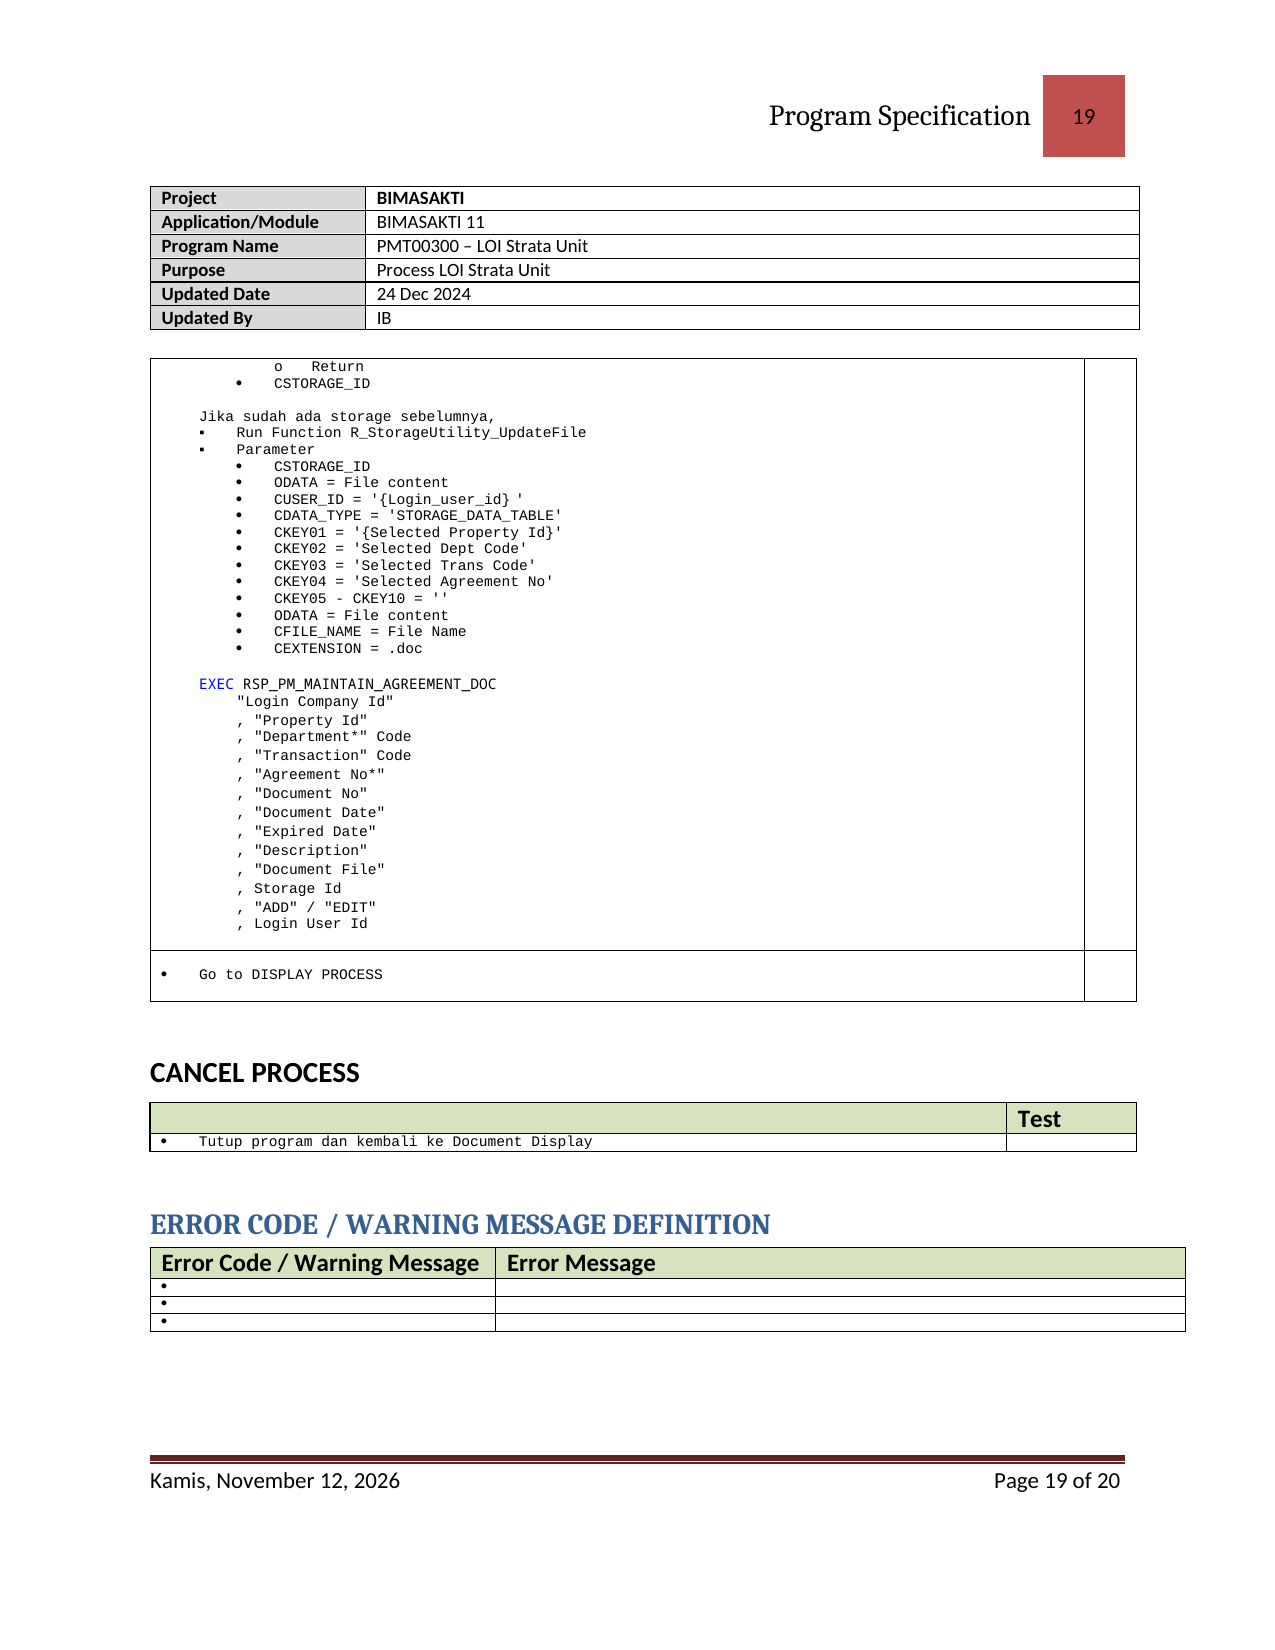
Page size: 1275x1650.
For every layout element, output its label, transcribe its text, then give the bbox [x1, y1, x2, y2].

subtitle ERROR CODE / WARNING MESSAGE DEFINITION [150, 1208, 1125, 1242]
table_header [151, 1103, 1006, 1133]
table_cell [151, 1297, 495, 1313]
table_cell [151, 359, 1084, 950]
table_cell [1085, 359, 1136, 950]
table_header Test [1007, 1103, 1136, 1133]
table_cell Tutup program dan kembali ke Document Display [151, 1134, 1006, 1151]
table_cell [151, 1279, 495, 1296]
table_header Error Message [496, 1248, 1185, 1278]
table_cell [496, 1297, 1185, 1313]
table_cell [151, 1314, 495, 1331]
table_cell [1085, 951, 1136, 1001]
table_cell [496, 1314, 1185, 1331]
table_cell [1007, 1134, 1136, 1151]
table_header Error Code / Warning Message [151, 1248, 495, 1278]
table_cell [496, 1279, 1185, 1296]
table_cell Go to DISPLAY PROCESS [151, 951, 1084, 1001]
subtitle CANCEL PROCESS [150, 1054, 1125, 1090]
